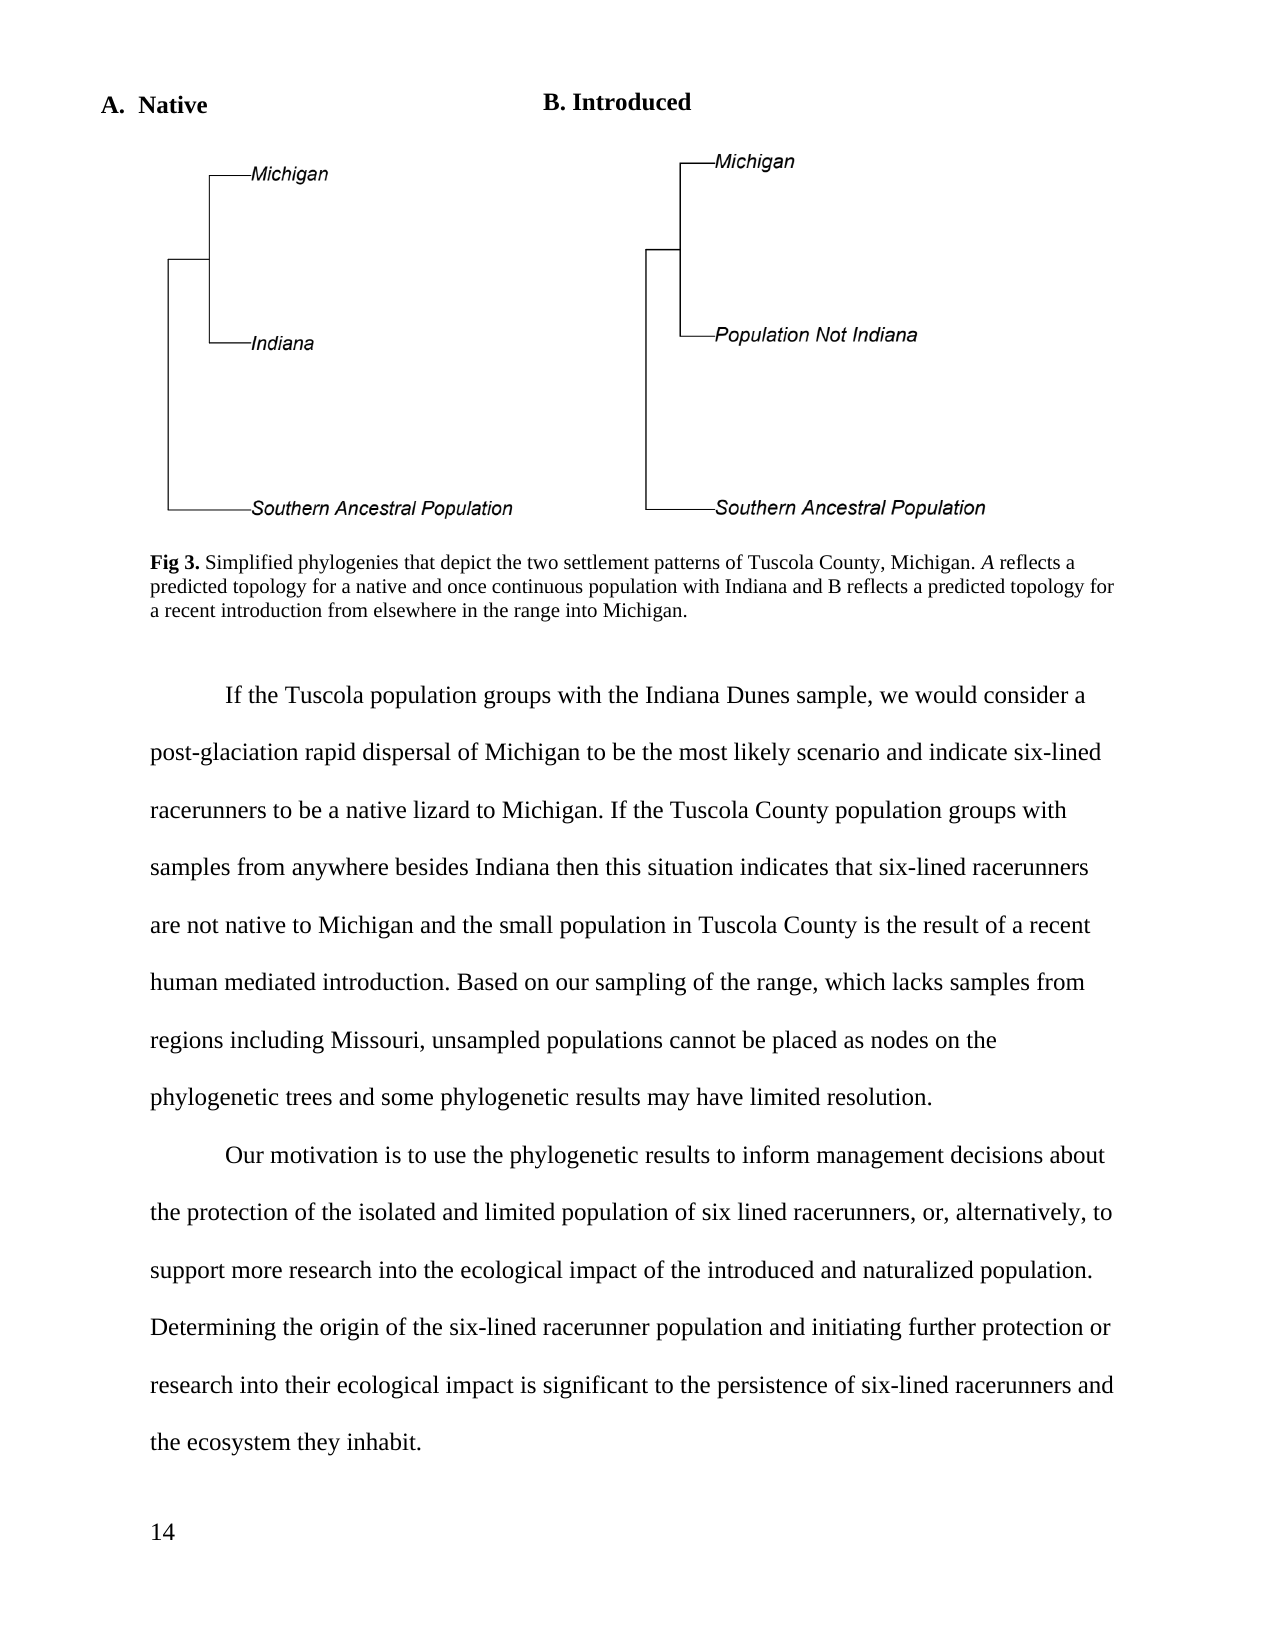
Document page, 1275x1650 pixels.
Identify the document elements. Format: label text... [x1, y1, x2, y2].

text Fig 3. Simplified phylogenies that depict the two settlement patterns of Tuscola County, Michigan. A reflects a predicted topology for a native and once continuous population with Indiana and B reflects a predicted topology for a recent introduction from elsewhere in the range into Michigan. [150, 550, 1125, 622]
text If the Tuscola population groups with the Indiana Dunes sample, we would consider a post-glaciation rapid dispersal of Michigan to be the most likely scenario and indicate six-lined racerunners to be a native lizard to Michigan. If the Tuscola County population groups with samples from anywhere besides Indiana then this situation indicates that six-lined racerunners are not native to Michigan and the small population in Tuscola County is the result of a recent human mediated introduction. Based on our sampling of the range, which lacks samples from regions including Missouri, unsampled populations cannot be placed as nodes on the phylogenetic trees and some phylogenetic results may have limited resolution. [150, 680, 1125, 1111]
text Our motivation is to use the phylogenetic results to inform management decisions about the protection of the isolated and limited population of six lined racerunners, or, alternatively, to support more research into the ecological impact of the introduced and naturalized population. Determining the origin of the six-lined racerunner population and initiating further protection or research into their ecological impact is significant to the persistence of six-lined racerunners and the ecosystem they inhabit. [150, 1140, 1125, 1456]
